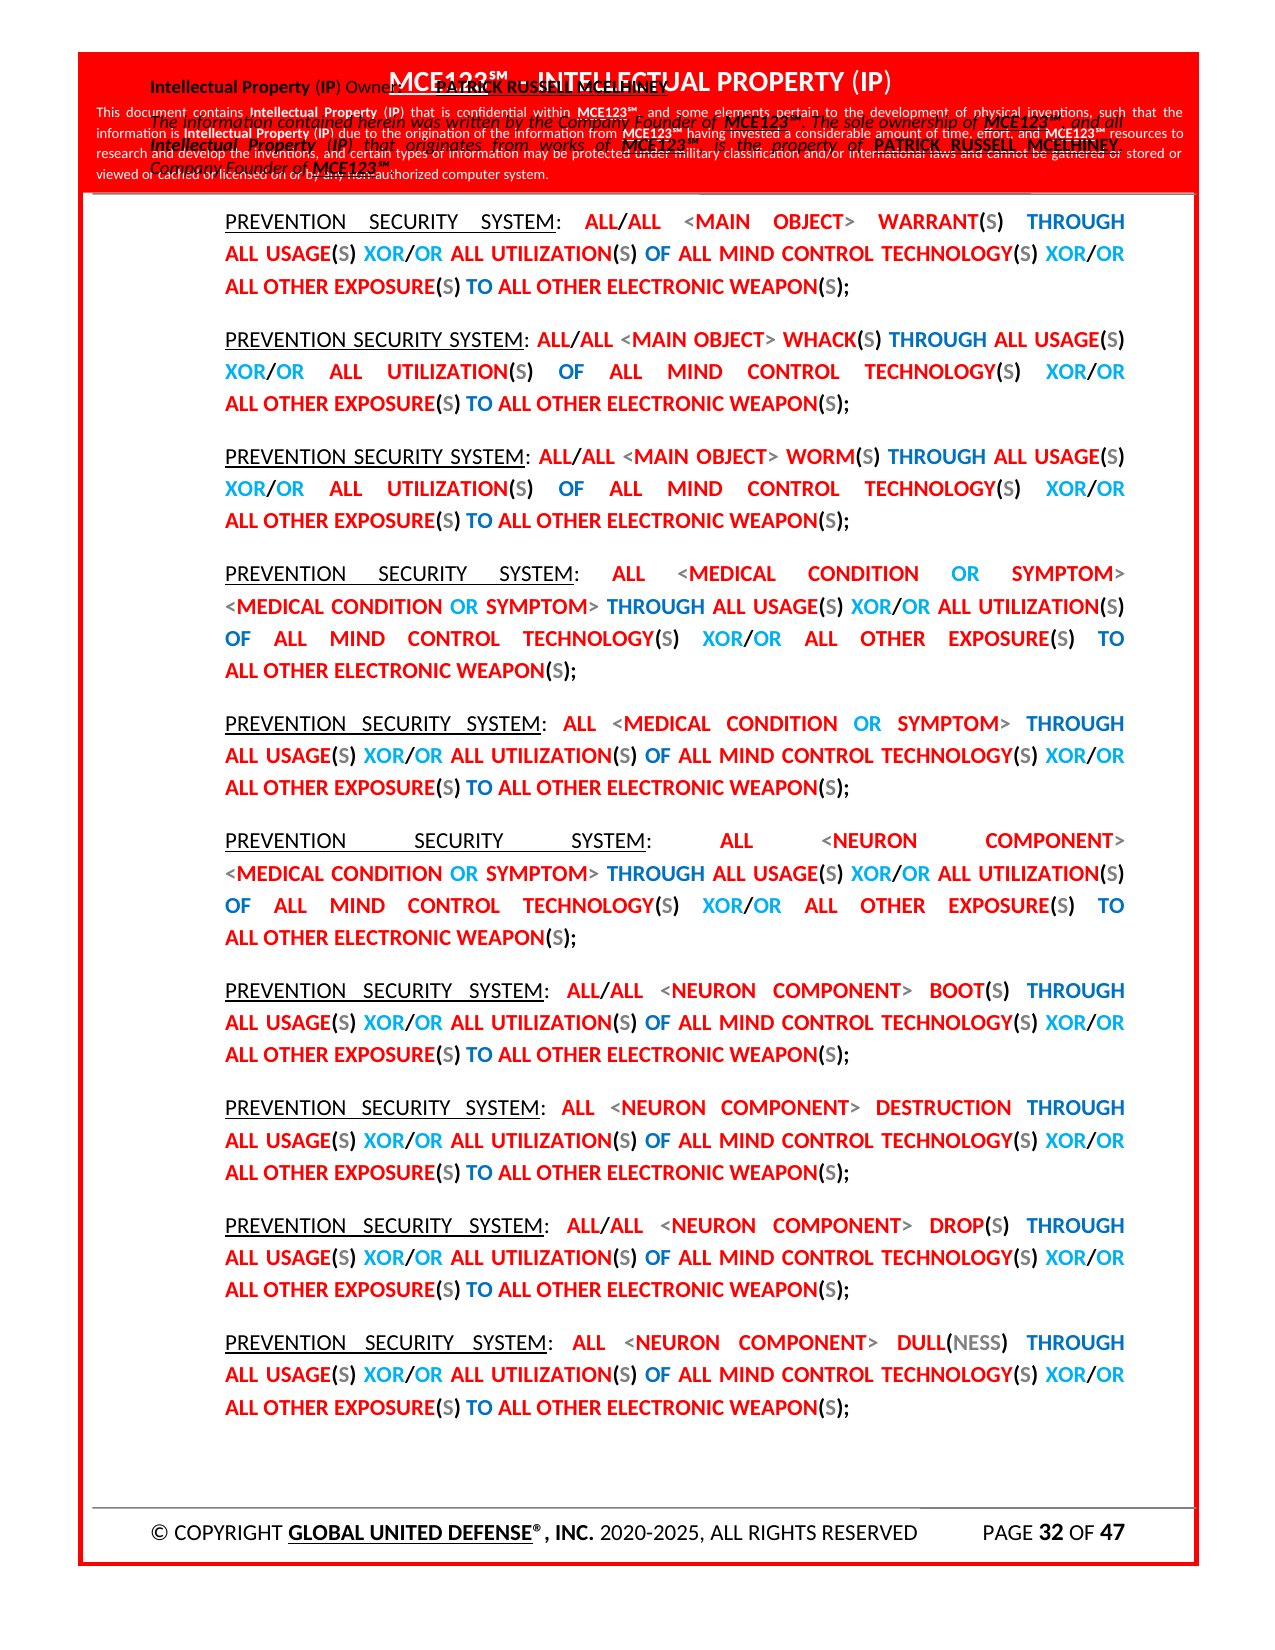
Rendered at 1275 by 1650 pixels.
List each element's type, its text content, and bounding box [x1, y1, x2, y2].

text PREVENTION SECURITY SYSTEM: ALL <NEURON COMPONENT> <MEDICAL CONDITION OR SYMPTOM> THROUGH ALL USAGE(S) XOR/OR ALL UTILIZATION(S) OF ALL MIND CONTROL TECHNOLOGY(S) XOR/OR ALL OTHER EXPOSURE(S) TO ALL OTHER ELECTRONIC WEAPON(S); [225, 827, 1125, 951]
text PREVENTION SECURITY SYSTEM: ALL <NEURON COMPONENT> DESTRUCTION THROUGH ALL USAGE(S) XOR/OR ALL UTILIZATION(S) OF ALL MIND CONTROL TECHNOLOGY(S) XOR/OR ALL OTHER EXPOSURE(S) TO ALL OTHER ELECTRONIC WEAPON(S); [225, 1093, 1125, 1186]
text PREVENTION SECURITY SYSTEM: ALL/ALL <NEURON COMPONENT> DROP(S) THROUGH ALL USAGE(S) XOR/OR ALL UTILIZATION(S) OF ALL MIND CONTROL TECHNOLOGY(S) XOR/OR ALL OTHER EXPOSURE(S) TO ALL OTHER ELECTRONIC WEAPON(S); [225, 1211, 1125, 1303]
text PREVENTION SECURITY SYSTEM: ALL <NEURON COMPONENT> DULL(NESS) THROUGH ALL USAGE(S) XOR/OR ALL UTILIZATION(S) OF ALL MIND CONTROL TECHNOLOGY(S) XOR/OR ALL OTHER EXPOSURE(S) TO ALL OTHER ELECTRONIC WEAPON(S); [225, 1328, 1125, 1421]
text PREVENTION SECURITY SYSTEM: ALL <MEDICAL CONDITION OR SYMPTOM> <MEDICAL CONDITION OR SYMPTOM> THROUGH ALL USAGE(S) XOR/OR ALL UTILIZATION(S) OF ALL MIND CONTROL TECHNOLOGY(S) XOR/OR ALL OTHER EXPOSURE(S) TO ALL OTHER ELECTRONIC WEAPON(S); [225, 559, 1125, 684]
text PREVENTION SECURITY SYSTEM: ALL/ALL <MAIN OBJECT> WORM(S) THROUGH ALL USAGE(S) XOR/OR ALL UTILIZATION(S) OF ALL MIND CONTROL TECHNOLOGY(S) XOR/OR ALL OTHER EXPOSURE(S) TO ALL OTHER ELECTRONIC WEAPON(S); [225, 442, 1125, 534]
text PREVENTION SECURITY SYSTEM: ALL/ALL <NEURON COMPONENT> BOOT(S) THROUGH ALL USAGE(S) XOR/OR ALL UTILIZATION(S) OF ALL MIND CONTROL TECHNOLOGY(S) XOR/OR ALL OTHER EXPOSURE(S) TO ALL OTHER ELECTRONIC WEAPON(S); [225, 976, 1125, 1068]
text PREVENTION SECURITY SYSTEM: ALL/ALL <MAIN OBJECT> WHACK(S) THROUGH ALL USAGE(S) XOR/OR ALL UTILIZATION(S) OF ALL MIND CONTROL TECHNOLOGY(S) XOR/OR ALL OTHER EXPOSURE(S) TO ALL OTHER ELECTRONIC WEAPON(S); [225, 325, 1125, 417]
text PREVENTION SECURITY SYSTEM: ALL/ALL <MAIN OBJECT> WARRANT(S) THROUGH ALL USAGE(S) XOR/OR ALL UTILIZATION(S) OF ALL MIND CONTROL TECHNOLOGY(S) XOR/OR ALL OTHER EXPOSURE(S) TO ALL OTHER ELECTRONIC WEAPON(S); [225, 207, 1125, 300]
text PREVENTION SECURITY SYSTEM: ALL <MEDICAL CONDITION OR SYMPTOM> THROUGH ALL USAGE(S) XOR/OR ALL UTILIZATION(S) OF ALL MIND CONTROL TECHNOLOGY(S) XOR/OR ALL OTHER EXPOSURE(S) TO ALL OTHER ELECTRONIC WEAPON(S); [225, 709, 1125, 802]
